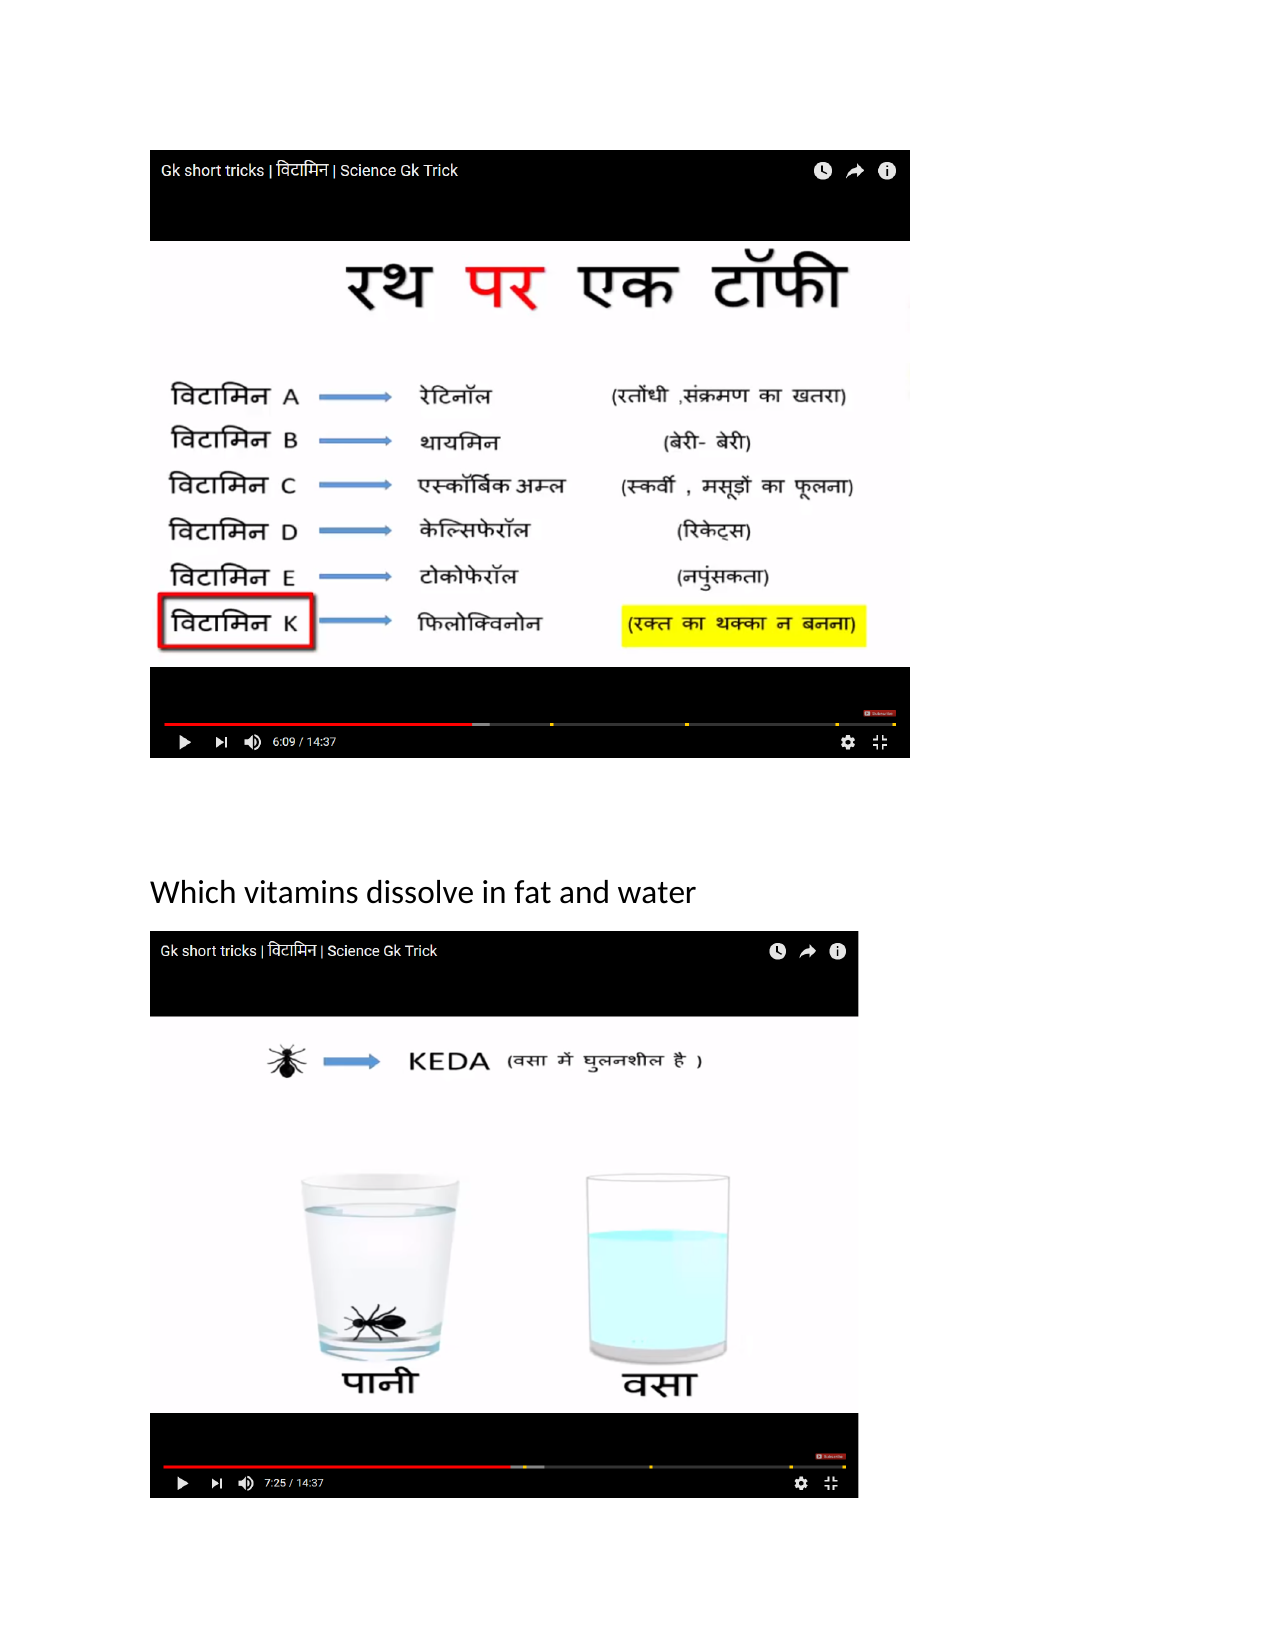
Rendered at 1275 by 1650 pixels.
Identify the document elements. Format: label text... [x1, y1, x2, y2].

text Which vitamins dissolve in fat and water [150, 871, 1125, 911]
picture [150, 150, 910, 758]
picture [150, 931, 859, 1498]
